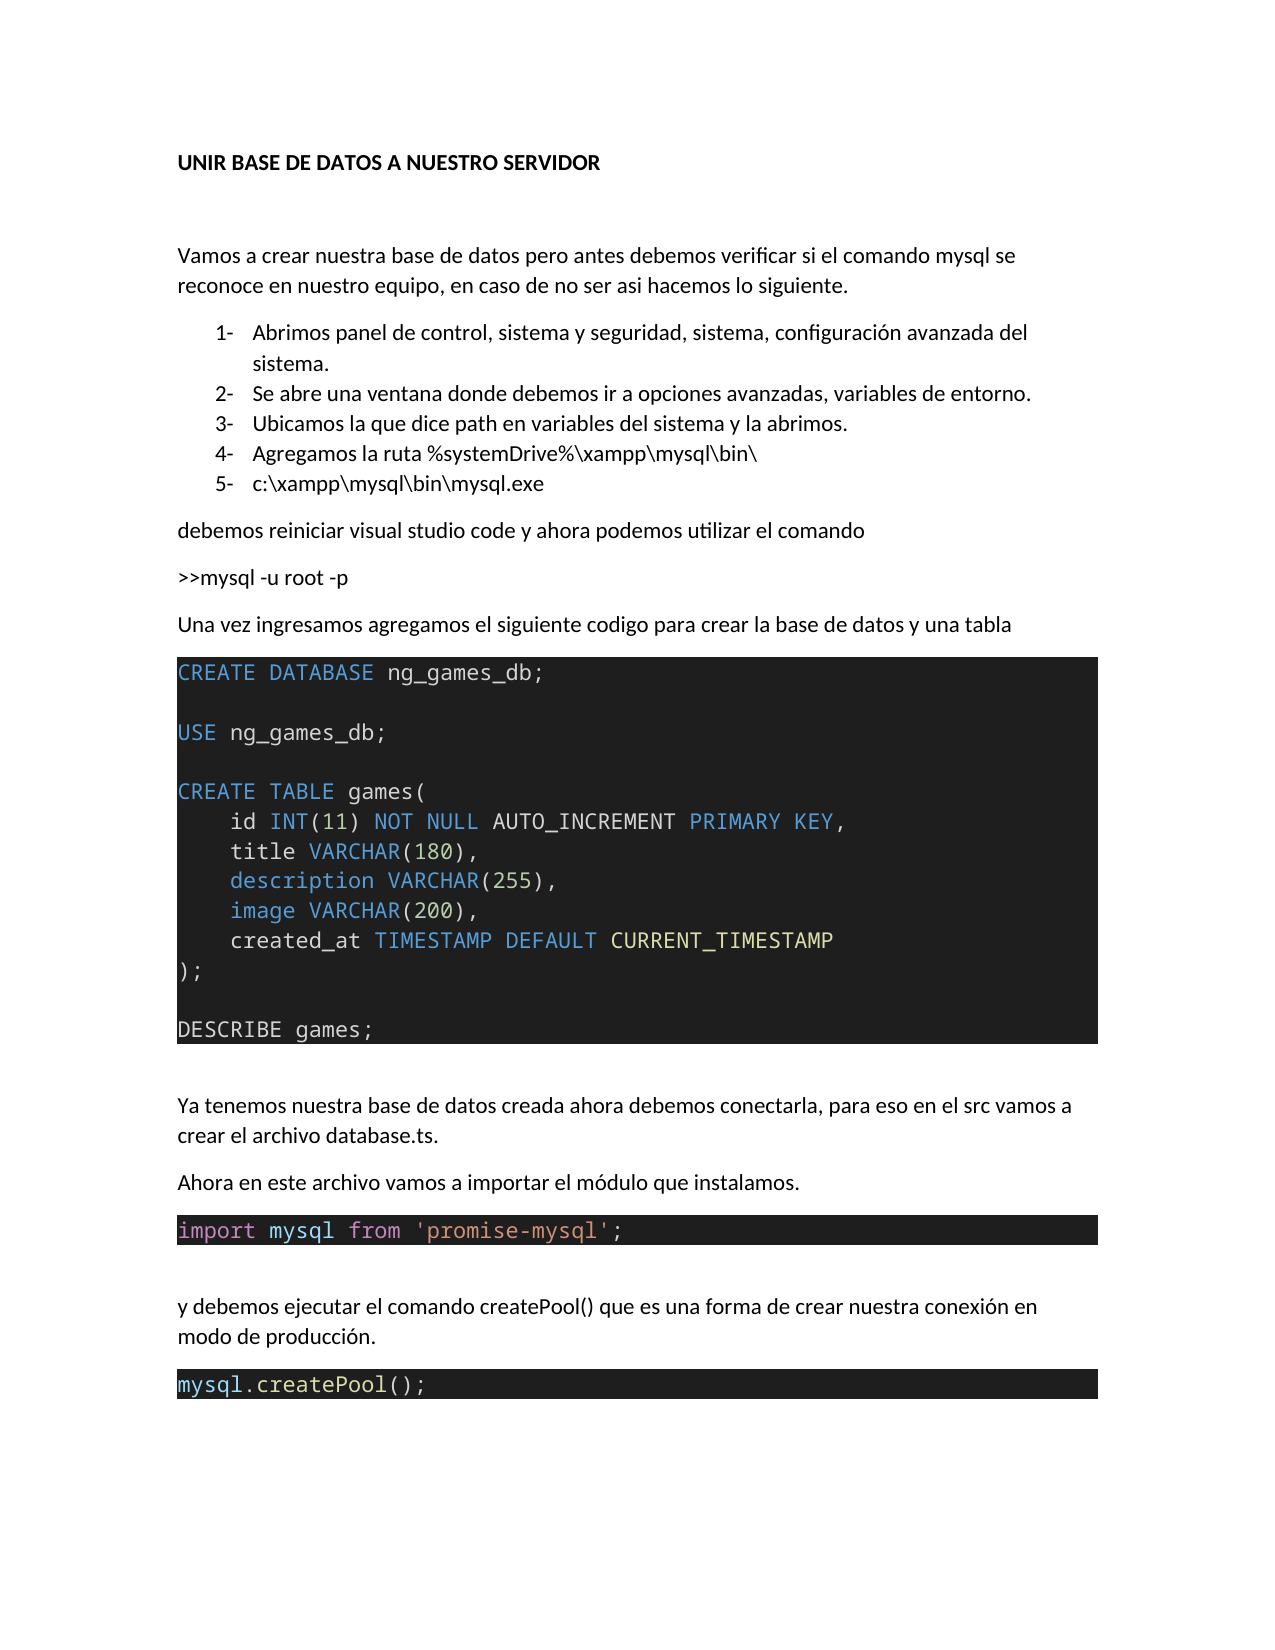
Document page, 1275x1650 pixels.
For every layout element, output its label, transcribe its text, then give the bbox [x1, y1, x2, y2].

text Ya tenemos nuestra base de datos creada ahora debemos conectarla, para eso en el src vamos a crear el archivo database.ts. [177, 1091, 1098, 1149]
text CREATE TABLE games( [177, 776, 1098, 806]
text debemos reiniciar visual studio code y ahora podemos utilizar el comando [177, 516, 1098, 544]
text >>mysql -u root -p [177, 563, 1098, 591]
text CREATE DATABASE ng_games_db; [177, 657, 1098, 687]
list c:\xampp\mysql\bin\mysql.exe [215, 469, 1098, 497]
text USE ng_games_db; [177, 717, 1098, 746]
list Agregamos la ruta %systemDrive%\xampp\mysql\bin\ [215, 439, 1098, 467]
text Vamos a crear nuestra base de datos pero antes debemos verificar si el comando mysql se reconoce en nuestro equipo, en caso de no ser asi hacemos lo siguiente. [177, 241, 1098, 299]
list Se abre una ventana donde debemos ir a opciones avanzadas, variables de entorno. [215, 379, 1098, 407]
list Abrimos panel de control, sistema y seguridad, sistema, configuración avanzada del sistema. [215, 318, 1098, 377]
text y debemos ejecutar el comando createPool() que es una forma de crear nuestra conexión en modo de producción. [177, 1292, 1098, 1350]
text ); [177, 955, 1098, 985]
text DESCRIBE games; [177, 1014, 1098, 1044]
text UNIR BASE DE DATOS A NUESTRO SERVIDOR [177, 148, 1098, 176]
text description VARCHAR(255), [177, 866, 1098, 895]
text mysql.createPool(); [177, 1369, 1098, 1399]
text Ahora en este archivo vamos a importar el módulo que instalamos. [177, 1168, 1098, 1196]
text id INT(11) NOT NULL AUTO_INCREMENT PRIMARY KEY, [177, 806, 1098, 836]
text created_at TIMESTAMP DEFAULT CURRENT_TIMESTAMP [177, 925, 1098, 955]
text Una vez ingresamos agregamos el siguiente codigo para crear la base de datos y una tabla [177, 610, 1098, 638]
text import mysql from 'promise-mysql'; [177, 1215, 1098, 1245]
list Ubicamos la que dice path en variables del sistema y la abrimos. [215, 409, 1098, 437]
text image VARCHAR(200), [177, 895, 1098, 925]
text title VARCHAR(180), [177, 836, 1098, 866]
